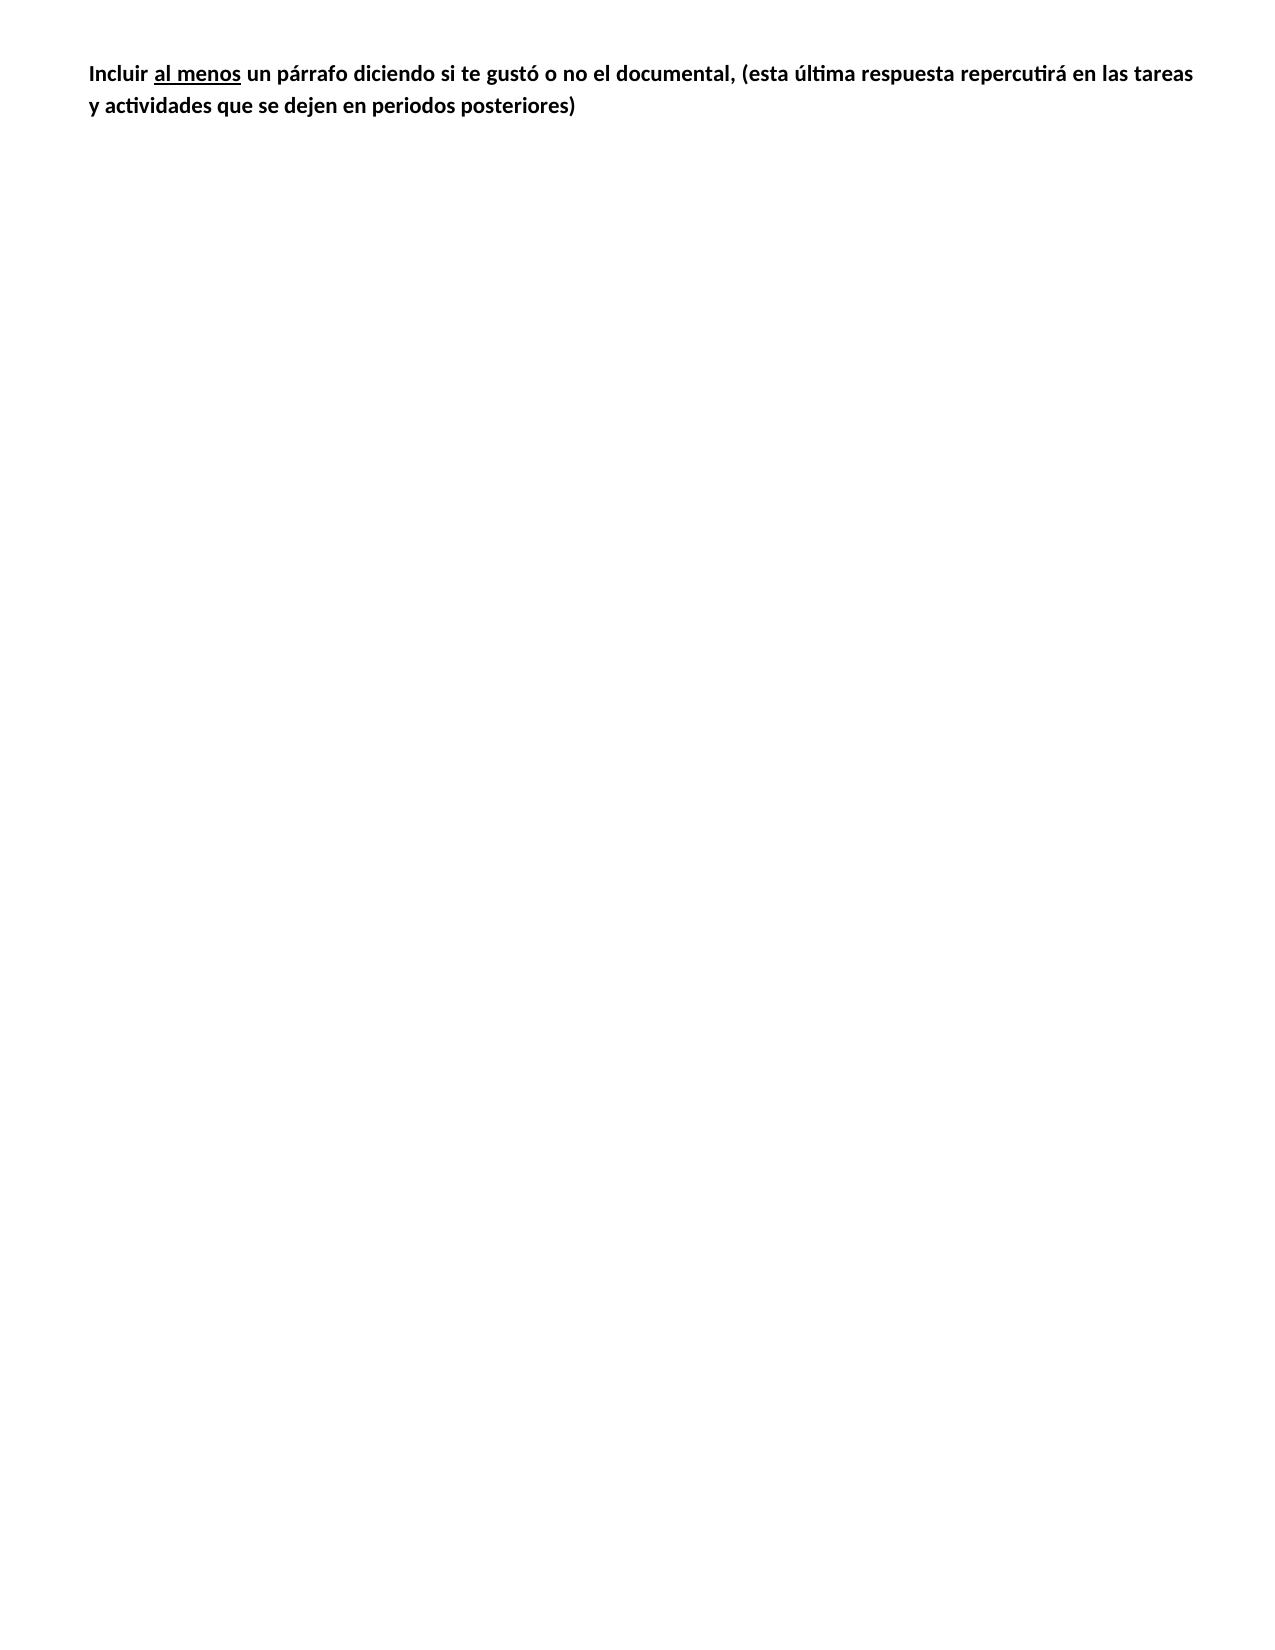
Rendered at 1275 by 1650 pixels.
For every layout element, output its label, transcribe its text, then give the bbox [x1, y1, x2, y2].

text Incluir al menos un párrafo diciendo si te gustó o no el documental, (esta última respuesta repercutirá en las tareas y actividades que se dejen en periodos posteriores) [88, 59, 1196, 119]
